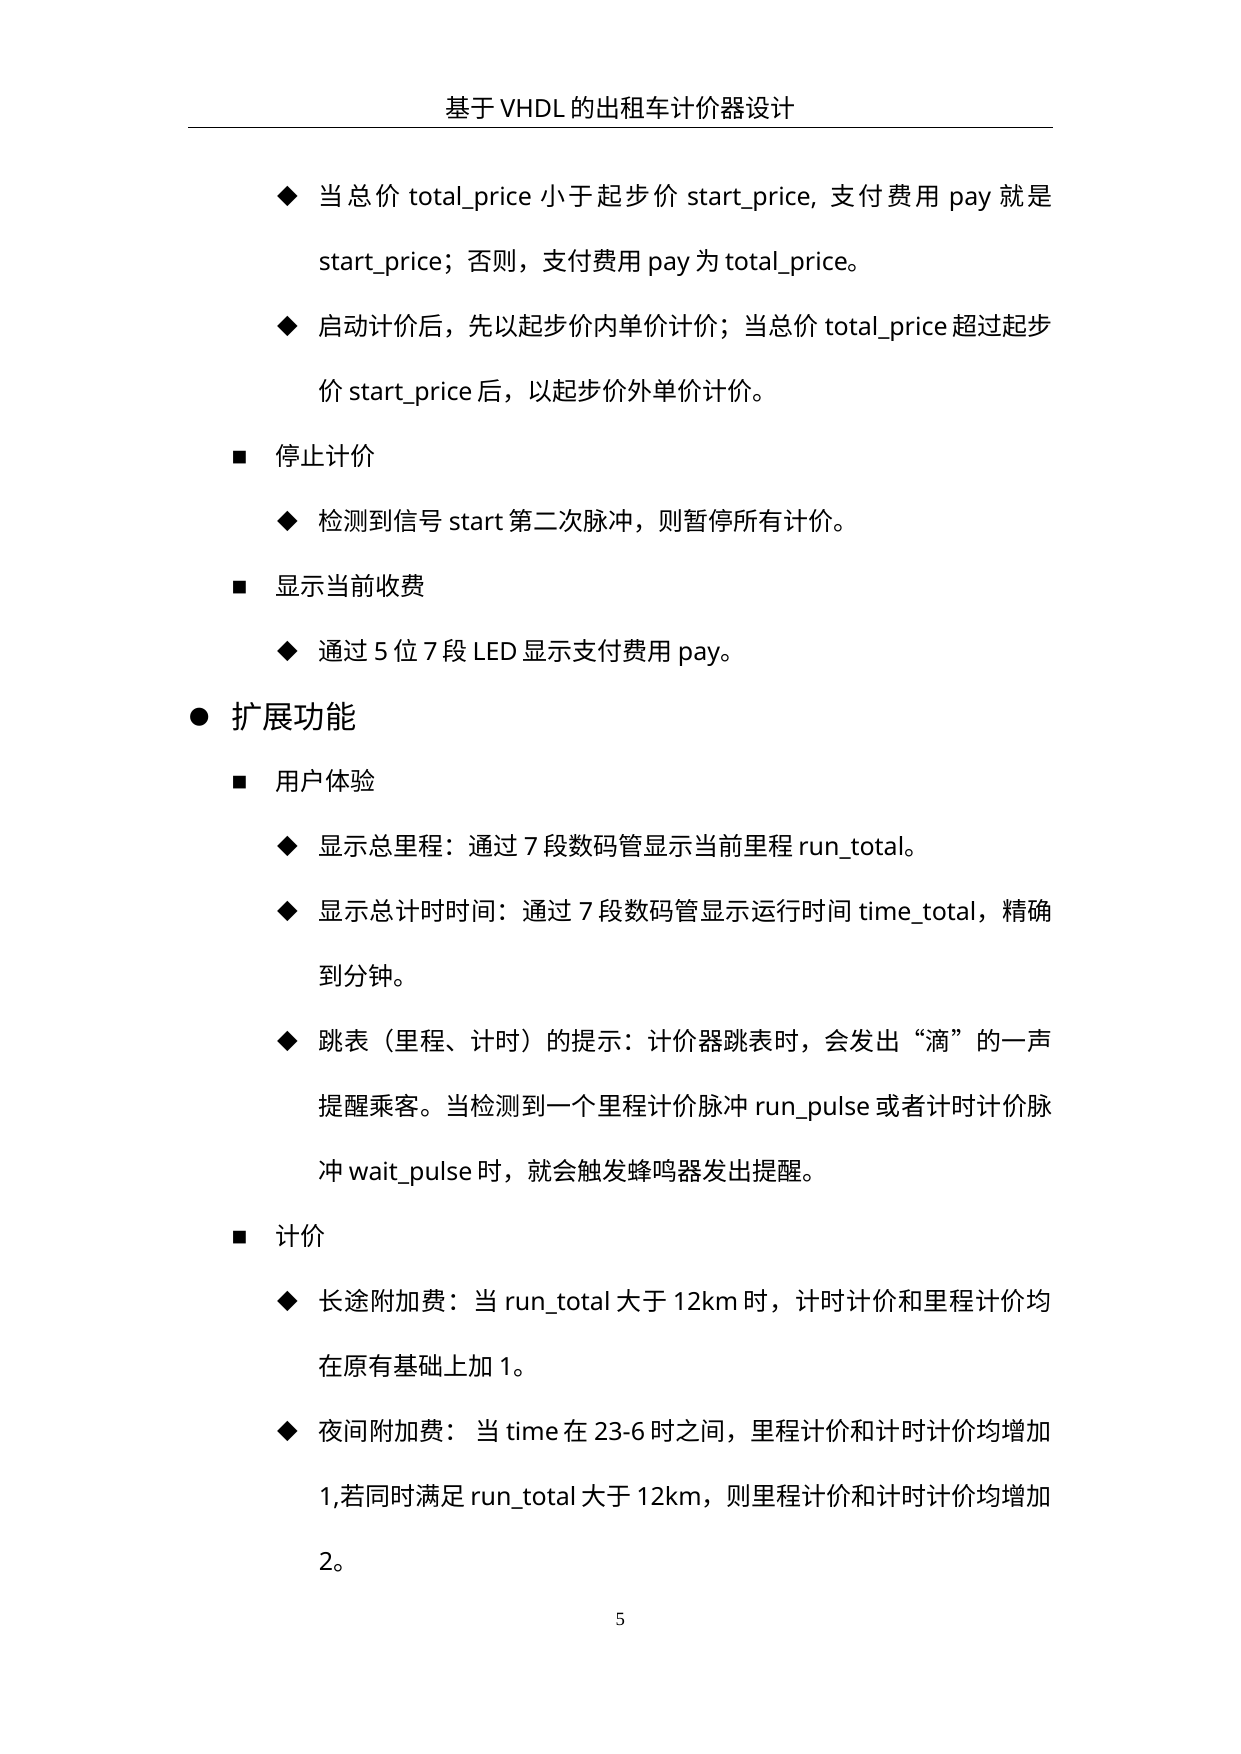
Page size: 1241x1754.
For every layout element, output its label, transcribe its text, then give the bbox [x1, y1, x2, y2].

list 夜间附加费： 当time在23-6时之间，里程计价和计时计价均增加1,若同时满足run_total大于12km，则里程计价和计时计价均增加2。 [275, 1397, 1053, 1592]
list 显示总计时时间：通过7段数码管显示运行时间time_total，精确到分钟。 [275, 877, 1053, 1007]
list 通过5位7段LED显示支付费用pay。 [275, 617, 1053, 682]
list 用户体验 [231, 747, 1053, 812]
list 启动计价后，先以起步价内单价计价；当总价total_price超过起步价start_price后，以起步价外单价计价。 [275, 292, 1053, 422]
list 显示当前收费 [231, 552, 1053, 617]
list 扩展功能 [187, 682, 1053, 747]
list 计价 [231, 1202, 1053, 1267]
list 跳表（里程、计时）的提示：计价器跳表时，会发出“滴”的一声，提醒乘客。当检测到一个里程计价脉冲run_pulse或者计时计价脉冲wait_pulse时，就会触发蜂鸣器发出提醒。 [275, 1007, 1053, 1202]
list 检测到信号start第二次脉冲，则暂停所有计价。 [275, 487, 1053, 552]
list 停止计价 [231, 422, 1053, 487]
list 显示总里程：通过7段数码管显示当前里程run_total。 [275, 812, 1053, 877]
list 长途附加费：当run_total大于12km时，计时计价和里程计价均在原有基础上加1。 [275, 1267, 1053, 1397]
list 当总价total_price小于起步价start_price, 支付费用pay就是start_price；否则，支付费用pay为total_price。 [275, 162, 1053, 292]
